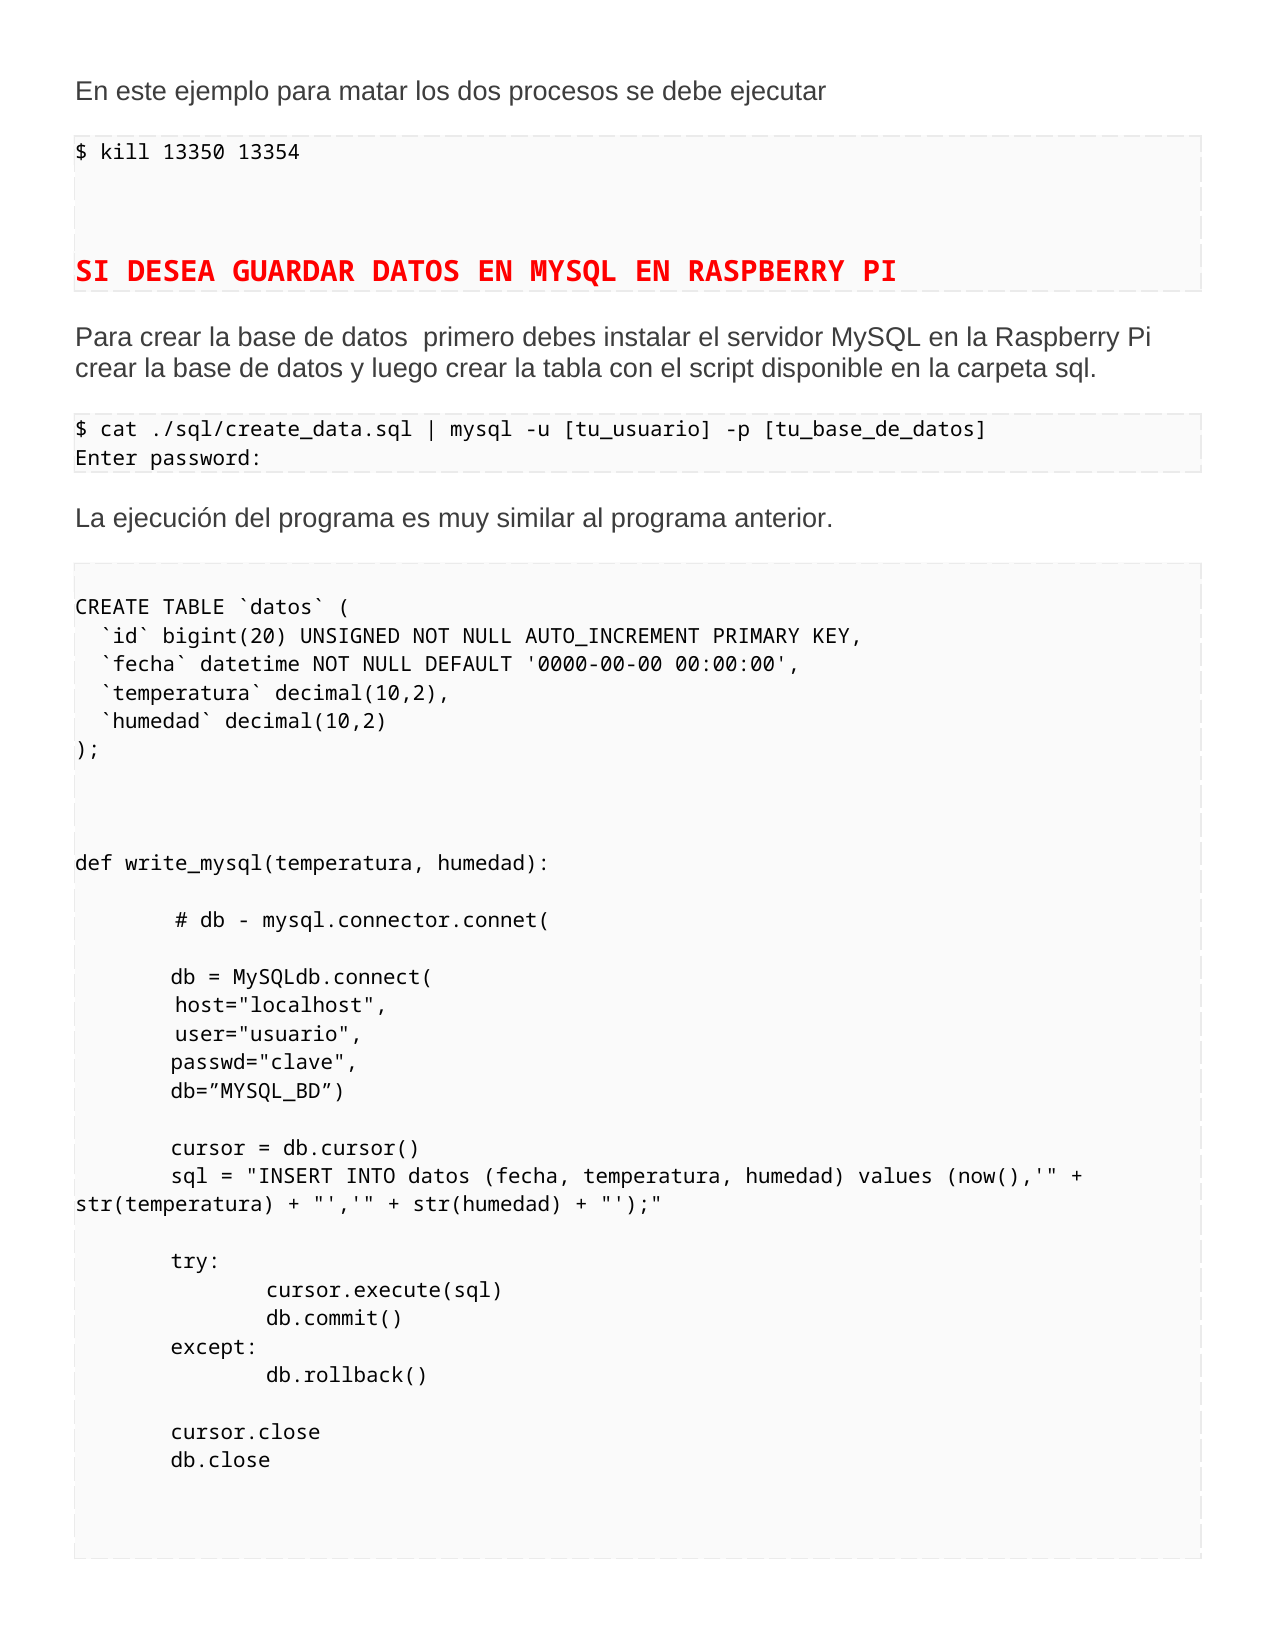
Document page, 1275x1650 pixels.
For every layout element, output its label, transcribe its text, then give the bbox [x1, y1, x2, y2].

text ); [75, 734, 1200, 763]
text # db - mysql.connector.connet( [75, 905, 1200, 934]
text `humedad` decimal(10,2) [75, 706, 1200, 734]
text En este ejemplo para matar los dos procesos se debe ejecutar [75, 75, 1200, 106]
text $ kill 13350 13354 [73, 135, 1202, 165]
text cursor = db.cursor() [75, 1133, 1200, 1161]
text try: [75, 1246, 1200, 1275]
text `id` bigint(20) UNSIGNED NOT NULL AUTO_INCREMENT PRIMARY KEY, [75, 621, 1200, 649]
text La ejecución del programa es muy similar al programa anterior. [75, 502, 1200, 533]
text db=”MYSQL_BD”) [75, 1076, 1200, 1104]
text SI DESEA GUARDAR DATOS EN MYSQL EN RASPBERRY PI [73, 249, 1202, 292]
text Para crear la base de datos primero debes instalar el servidor MySQL en la Raspberry Pi crear la base de datos y luego crear la tabla con el script disponible en la carpeta sql. [75, 321, 1200, 384]
text cursor.close [75, 1417, 1200, 1446]
text passwd="clave", [75, 1047, 1200, 1076]
text db.commit() [75, 1303, 1200, 1332]
text def write_mysql(temperatura, humedad): [75, 848, 1200, 877]
text Enter password: [73, 441, 1202, 473]
text db.close [75, 1446, 1200, 1474]
text $ cat ./sql/create_data.sql | mysql -u [tu_usuario] -p [tu_base_de_datos] [73, 413, 1202, 441]
text CREATE TABLE `datos` ( [75, 592, 1200, 621]
text user="usuario", [75, 1019, 1200, 1047]
text `temperatura` decimal(10,2), [75, 678, 1200, 706]
text host="localhost", [75, 991, 1200, 1019]
text `fecha` datetime NOT NULL DEFAULT '0000-00-00 00:00:00', [75, 649, 1200, 678]
text cursor.execute(sql) [75, 1275, 1200, 1303]
text db.rollback() [75, 1360, 1200, 1389]
text except: [75, 1332, 1200, 1360]
text sql = "INSERT INTO datos (fecha, temperatura, humedad) values (now(),'" + str(temperatura) + "','" + str(humedad) + "');" [75, 1161, 1200, 1218]
text db = MySQLdb.connect( [75, 962, 1200, 991]
